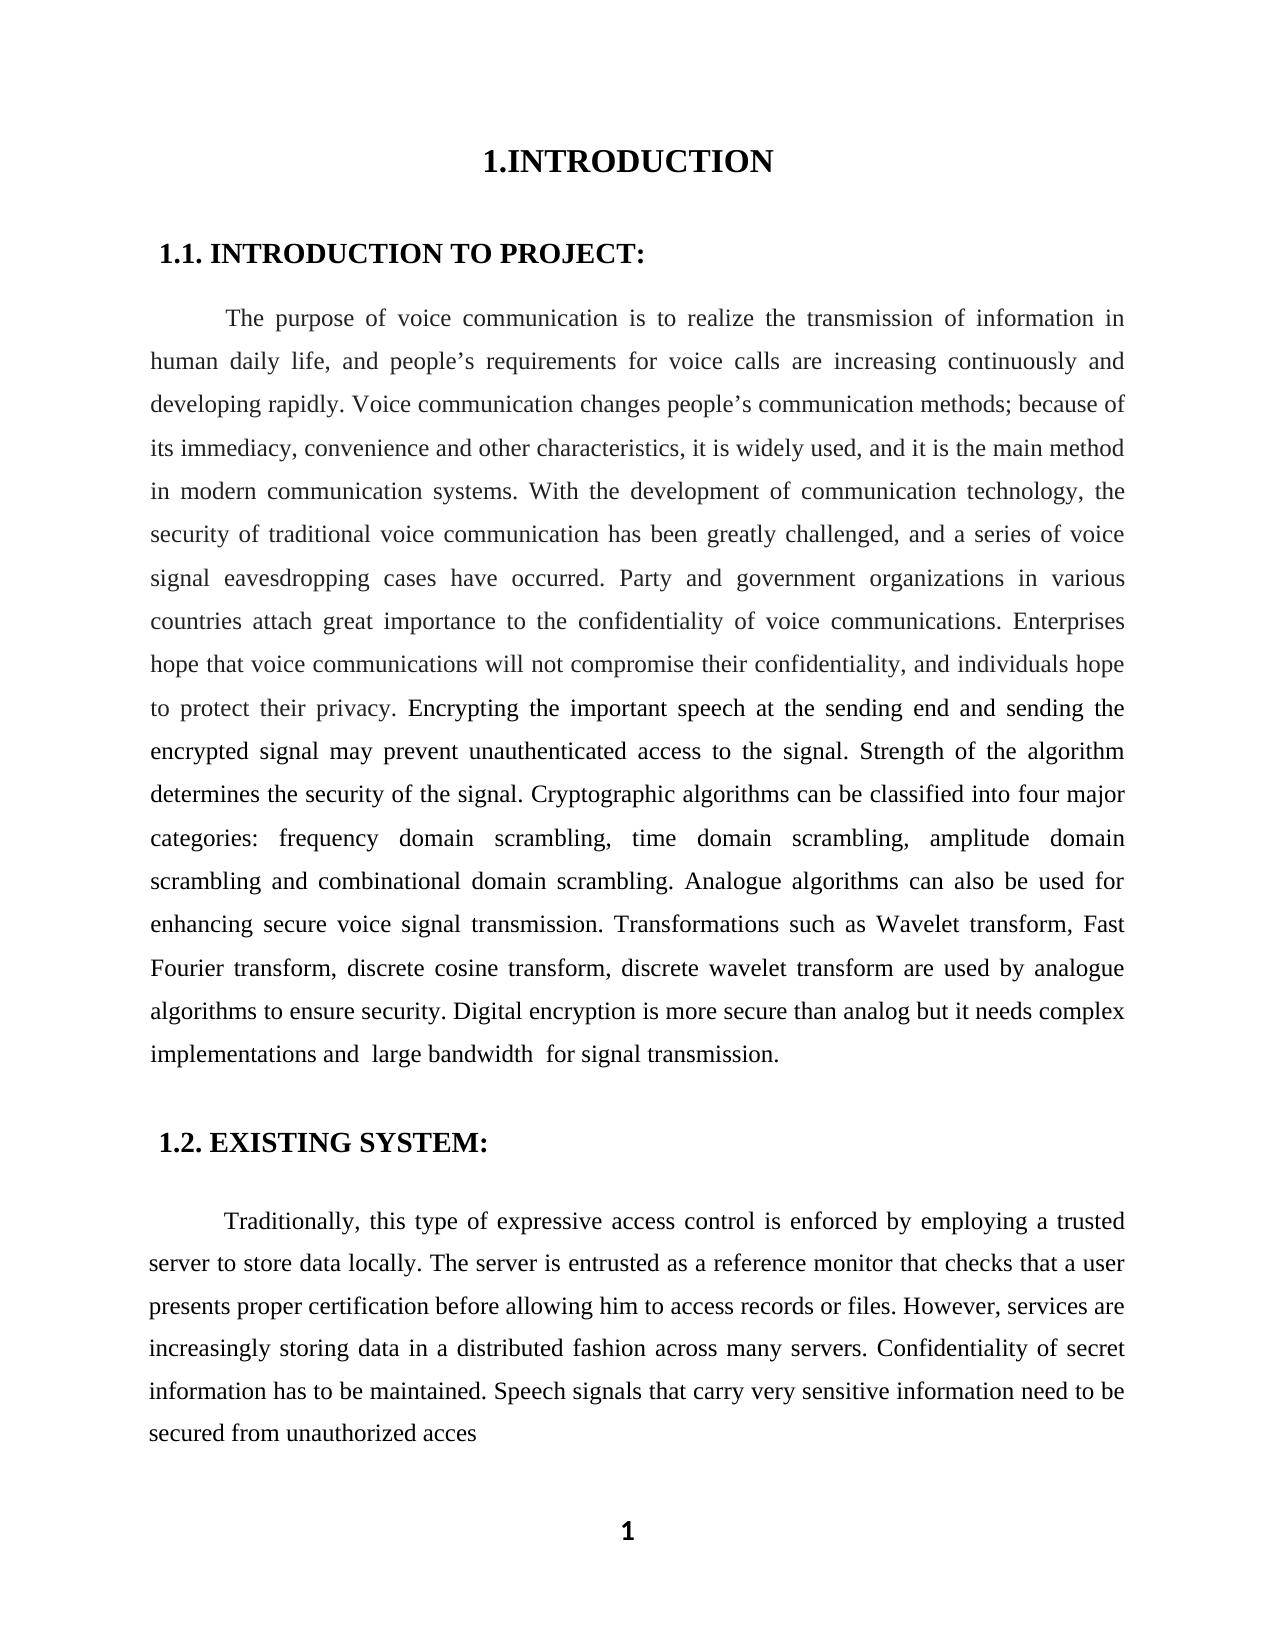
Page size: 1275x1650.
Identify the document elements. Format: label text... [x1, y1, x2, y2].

text 1.1. INTRODUCTION TO PROJECT: [151, 236, 1223, 270]
subtitle 1.INTRODUCTION [132, 142, 1233, 180]
text Traditionally, this type of expressive access control is enforced by employing a trusted server to store data locally. The server is entrusted as a reference monitor that checks that a user presents proper certification before allowing him to access records or files. However, services are increasingly storing data in a distributed fashion across many servers. Confidentiality of secret information has to be maintained. Speech signals that carry very sensitive information need to be secured from unauthorized acces [148, 1206, 1126, 1447]
text 1.2. EXISTING SYSTEM: [150, 1126, 1223, 1159]
text The purpose of voice communication is to realize the transmission of information in human daily life, and people’s requirements for voice calls are increasing continuously and developing rapidly. Voice communication changes people’s communication methods; because of its immediacy, convenience and other characteristics, it is widely used, and it is the main method in modern communication systems. With the development of communication technology, the security of traditional voice communication has been greatly challenged, and a series of voice signal eavesdropping cases have occurred. Party and government organizations in various countries attach great importance to the confidentiality of voice communications. Enterprises hope that voice communications will not compromise their confidentiality, and individuals hope to protect their privacy. Encrypting the important speech at the sending end and sending the encrypted signal may prevent unauthenticated access to the signal. Strength of the algorithm determines the security of the signal. Cryptographic algorithms can be classified into four major categories: frequency domain scrambling, time domain scrambling, amplitude domain scrambling and combinational domain scrambling. Analogue algorithms can also be used for enhancing secure voice signal transmission. Transformations such as Wavelet transform, Fast Fourier transform, discrete cosine transform, discrete wavelet transform are used by analogue algorithms to ensure security. Digital encryption is more secure than analog but it needs complex implementations and large bandwidth for signal transmission. [150, 303, 1126, 1068]
